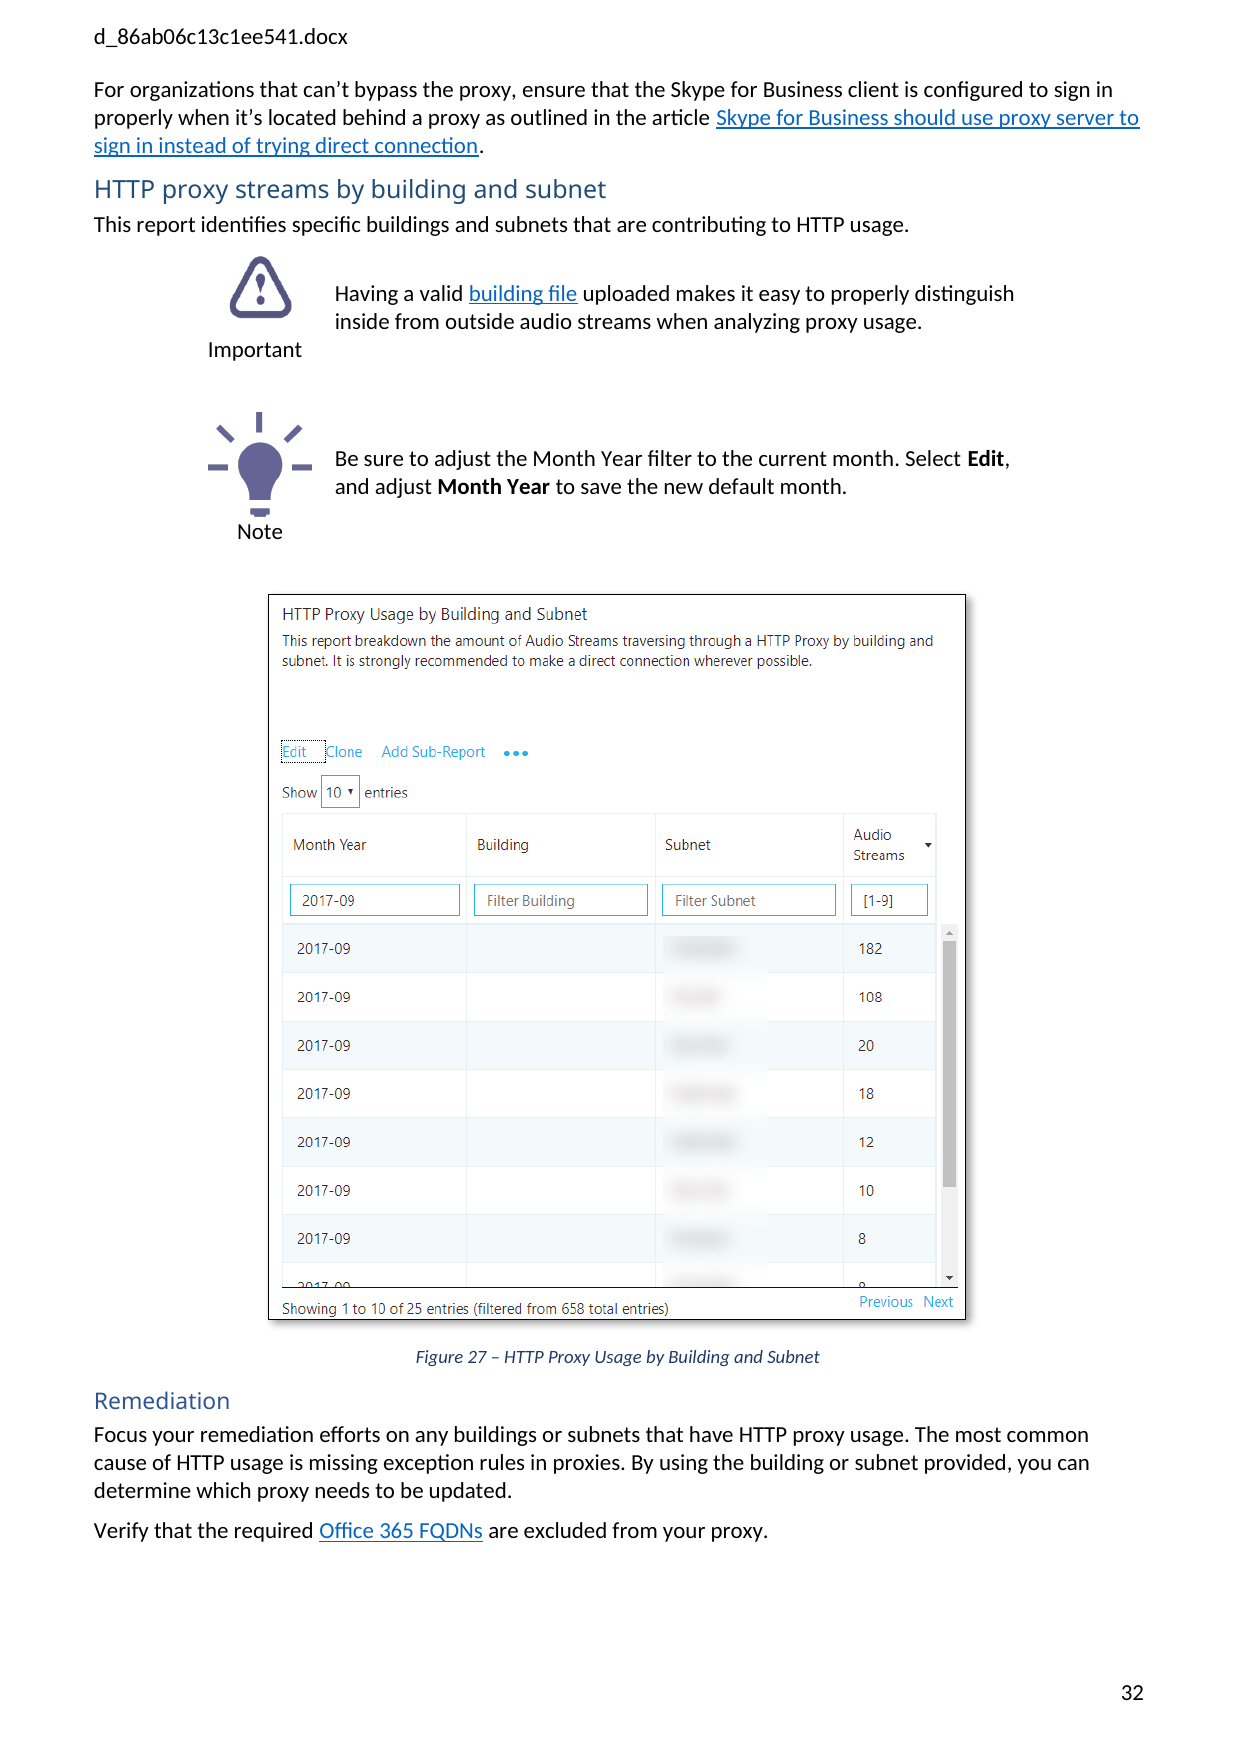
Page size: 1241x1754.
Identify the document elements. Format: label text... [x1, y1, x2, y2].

picture [223, 250, 296, 323]
subtitle Remediation [94, 1385, 1144, 1416]
text This report identifies specific buildings and subnets that are contributing to HTTP usage. [94, 210, 1144, 238]
subtitle HTTP proxy streams by building and subnet [94, 172, 1144, 206]
text Figure 27 – HTTP Proxy Usage by Building and Subnet [94, 1345, 1144, 1368]
table_header Important [196, 250, 323, 376]
table_header Be sure to adjust the Month Year filter to the current month. Select Edit, and adjust Month Year to save the new default month. [323, 411, 1059, 545]
table_header Note [196, 411, 323, 545]
table_header Having a valid building file uploaded makes it easy to properly distinguish inside from outside audio streams when analyzing proxy usage. [323, 250, 1059, 376]
picture [269, 595, 965, 1319]
text Verify that the required Office 365 FQDNs are excluded from your proxy. [94, 1517, 1144, 1545]
text For organizations that can’t bypass the proxy, ensure that the Skype for Business client is configured to sign in properly when it’s located behind a proxy as outlined in the article Skype for Business should use proxy server to sign in instead of trying direct connection. [94, 75, 1144, 159]
text Focus your remediation efforts on any buildings or subnets that have HTTP proxy usage. The most common cause of HTTP usage is missing exception rules in proxies. By using the building or subnet provided, you can determine which proxy needs to be updated. [94, 1420, 1144, 1504]
